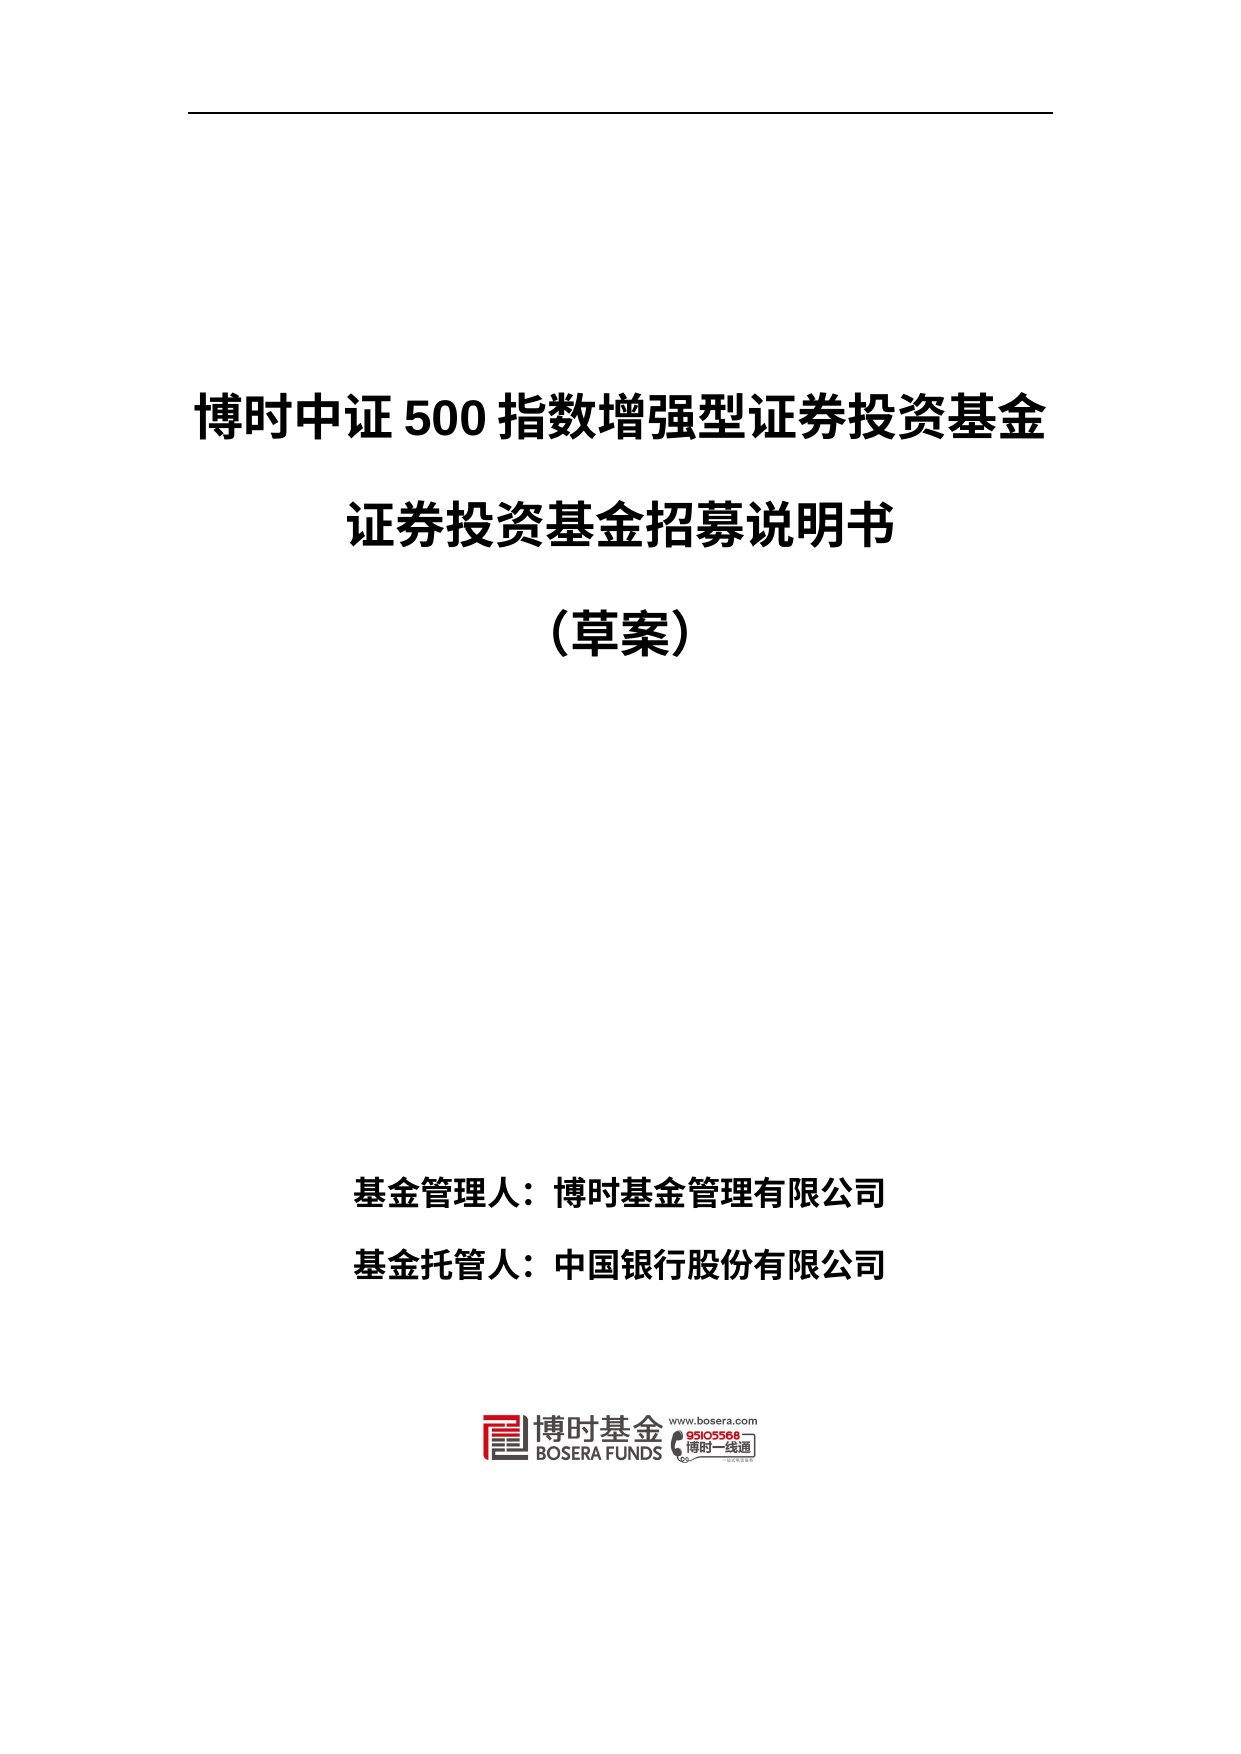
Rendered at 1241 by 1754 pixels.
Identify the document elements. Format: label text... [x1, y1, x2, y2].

text 基金托管人：中国银行股份有限公司 [187, 1239, 1053, 1287]
text 基金管理人：博时基金管理有限公司 [187, 1167, 1053, 1215]
text 博时中证500指数增强型证券投资基金 [187, 377, 1053, 449]
text （草案） [187, 594, 1053, 666]
text 证券投资基金招募说明书 [187, 485, 1053, 558]
picture [482, 1412, 758, 1463]
